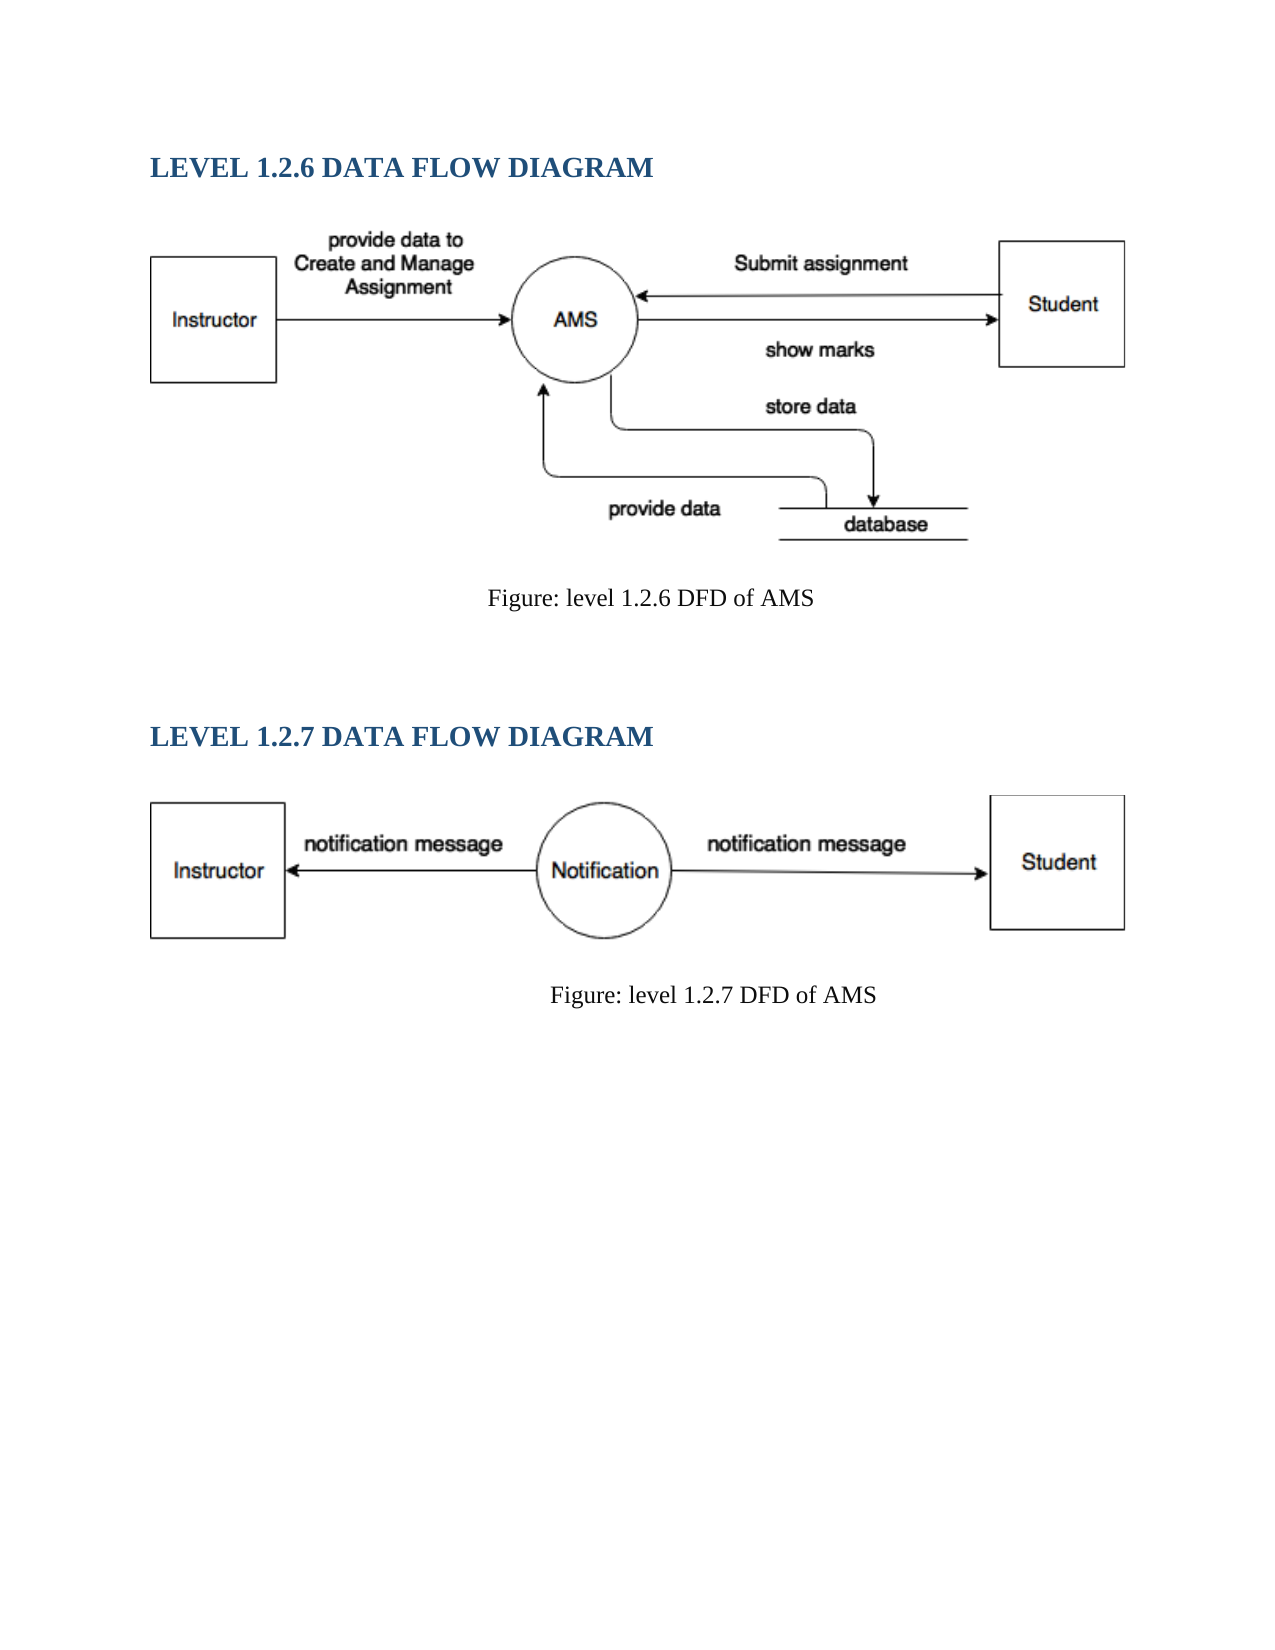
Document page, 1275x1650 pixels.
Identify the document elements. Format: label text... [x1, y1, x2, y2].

subtitle level 1.2.6 data flow diagram [150, 150, 1125, 183]
picture [150, 795, 1125, 941]
picture [150, 225, 1125, 544]
text Figure: level 1.2.7 DFD of AMS [150, 980, 1125, 1009]
text Figure: level 1.2.6 DFD of AMS [150, 583, 1125, 612]
subtitle level 1.2.7 data flow diagram [150, 719, 1125, 753]
